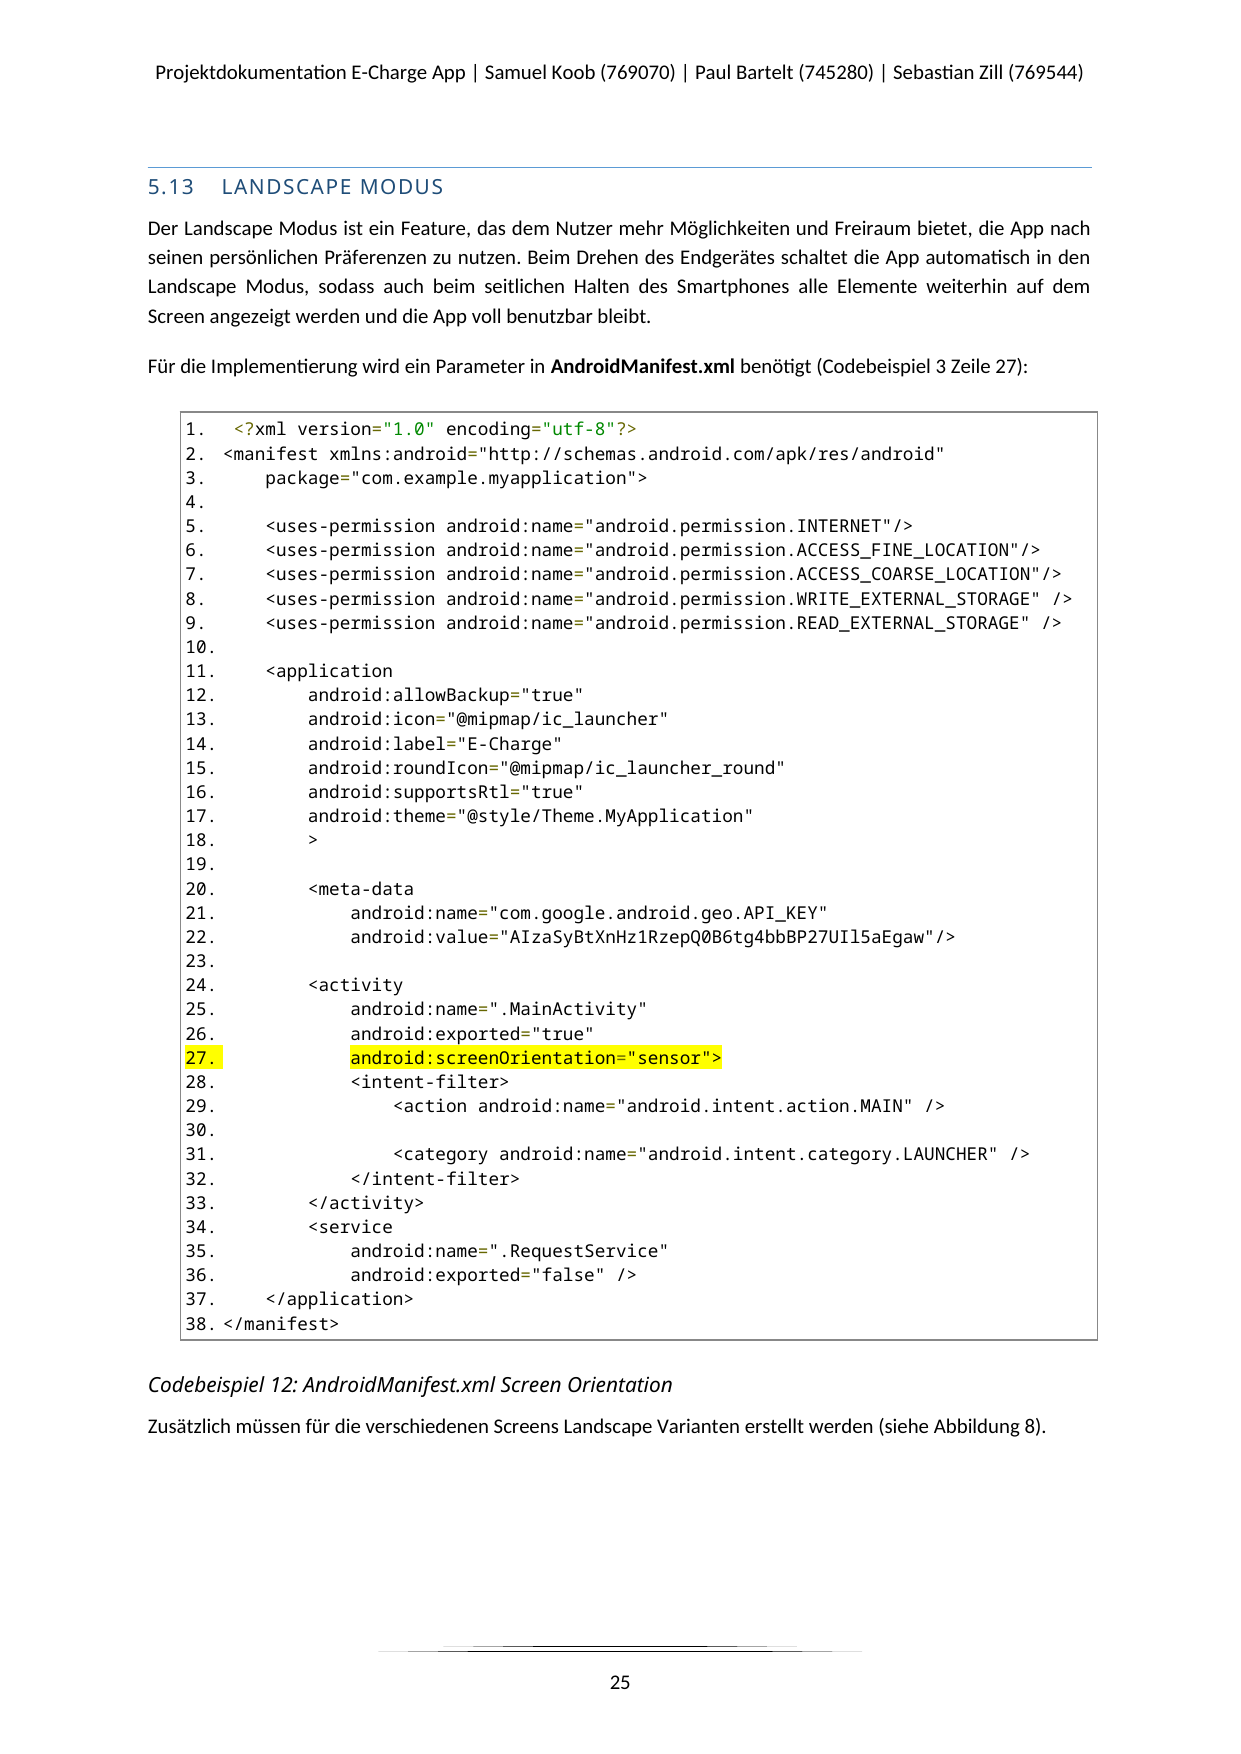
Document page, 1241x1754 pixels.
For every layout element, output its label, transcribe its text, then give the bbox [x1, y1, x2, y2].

list android:exported="true" [181, 1015, 1097, 1039]
list > [181, 822, 1097, 852]
list </activity> [181, 1184, 1097, 1209]
list <activity [181, 967, 1097, 991]
list android:exported="false" /> [181, 1257, 1097, 1281]
list <uses-permission android:name="android.permission.INTERNET"/> [181, 508, 1097, 532]
list <action android:name="android.intent.action.MAIN" /> [181, 1088, 1097, 1118]
list android:supportsRtl="true" [181, 774, 1097, 798]
list <manifest xmlns:android="http://schemas.android.com/apk/res/android" [181, 435, 1097, 459]
list package="com.example.myapplication"> [181, 459, 1097, 489]
list <service [181, 1209, 1097, 1233]
list android:name=".MainActivity" [181, 991, 1097, 1015]
list <application [181, 653, 1097, 677]
list <category android:name="android.intent.category.LAUNCHER" /> [181, 1136, 1097, 1160]
list android:value="AIzaSyBtXnHz1RzepQ0B6tg4bbBP27UIl5aEgaw"/> [181, 919, 1097, 948]
list <meta-data [181, 870, 1097, 894]
list android:screenOrientation="sensor"> [181, 1039, 1097, 1064]
text Der Landscape Modus ist ein Feature, das dem Nutzer mehr Möglichkeiten und Freiraum bietet, die App nach seinen persönlichen Präferenzen zu nutzen. Beim Drehen des Endgerätes schaltet die App automatisch in den Landscape Modus, sodass auch beim seitlichen Halten des Smartphones alle Elemente weiterhin auf dem Screen angezeigt werden und die App voll benutzbar bleibt. [148, 215, 1092, 328]
list <uses-permission android:name="android.permission.READ_EXTERNAL_STORAGE" /> [181, 604, 1097, 634]
list <?xml version="1.0" encoding="utf-8"?> [181, 413, 1097, 435]
list <uses-permission android:name="android.permission.ACCESS_COARSE_LOCATION"/> [181, 556, 1097, 580]
list </intent-filter> [181, 1160, 1097, 1184]
list android:icon="@mipmap/ic_launcher" [181, 701, 1097, 725]
list <uses-permission android:name="android.permission.WRITE_EXTERNAL_STORAGE" /> [181, 580, 1097, 604]
list android:roundIcon="@mipmap/ic_launcher_round" [181, 749, 1097, 774]
list android:theme="@style/Theme.MyApplication" [181, 798, 1097, 822]
list </application> [181, 1281, 1097, 1305]
list </manifest> [181, 1305, 1097, 1339]
text Codebeispiel 12: AndroidManifest.xml Screen Orientation [148, 1370, 1092, 1398]
list <intent-filter> [181, 1064, 1097, 1088]
list android:label="E-Charge" [181, 725, 1097, 749]
text Für die Implementierung wird ein Parameter in AndroidManifest.xml benötigt (Codebeispiel 3 Zeile 27): [148, 353, 1092, 378]
list android:allowBackup="true" [181, 677, 1097, 701]
subtitle Landscape Modus [148, 168, 1092, 201]
list android:name="com.google.android.geo.API_KEY" [181, 894, 1097, 919]
list android:name=".RequestService" [181, 1233, 1097, 1257]
text Zusätzlich müssen für die verschiedenen Screens Landscape Varianten erstellt werden (siehe Abbildung 8). [148, 1413, 1092, 1438]
list <uses-permission android:name="android.permission.ACCESS_FINE_LOCATION"/> [181, 532, 1097, 556]
